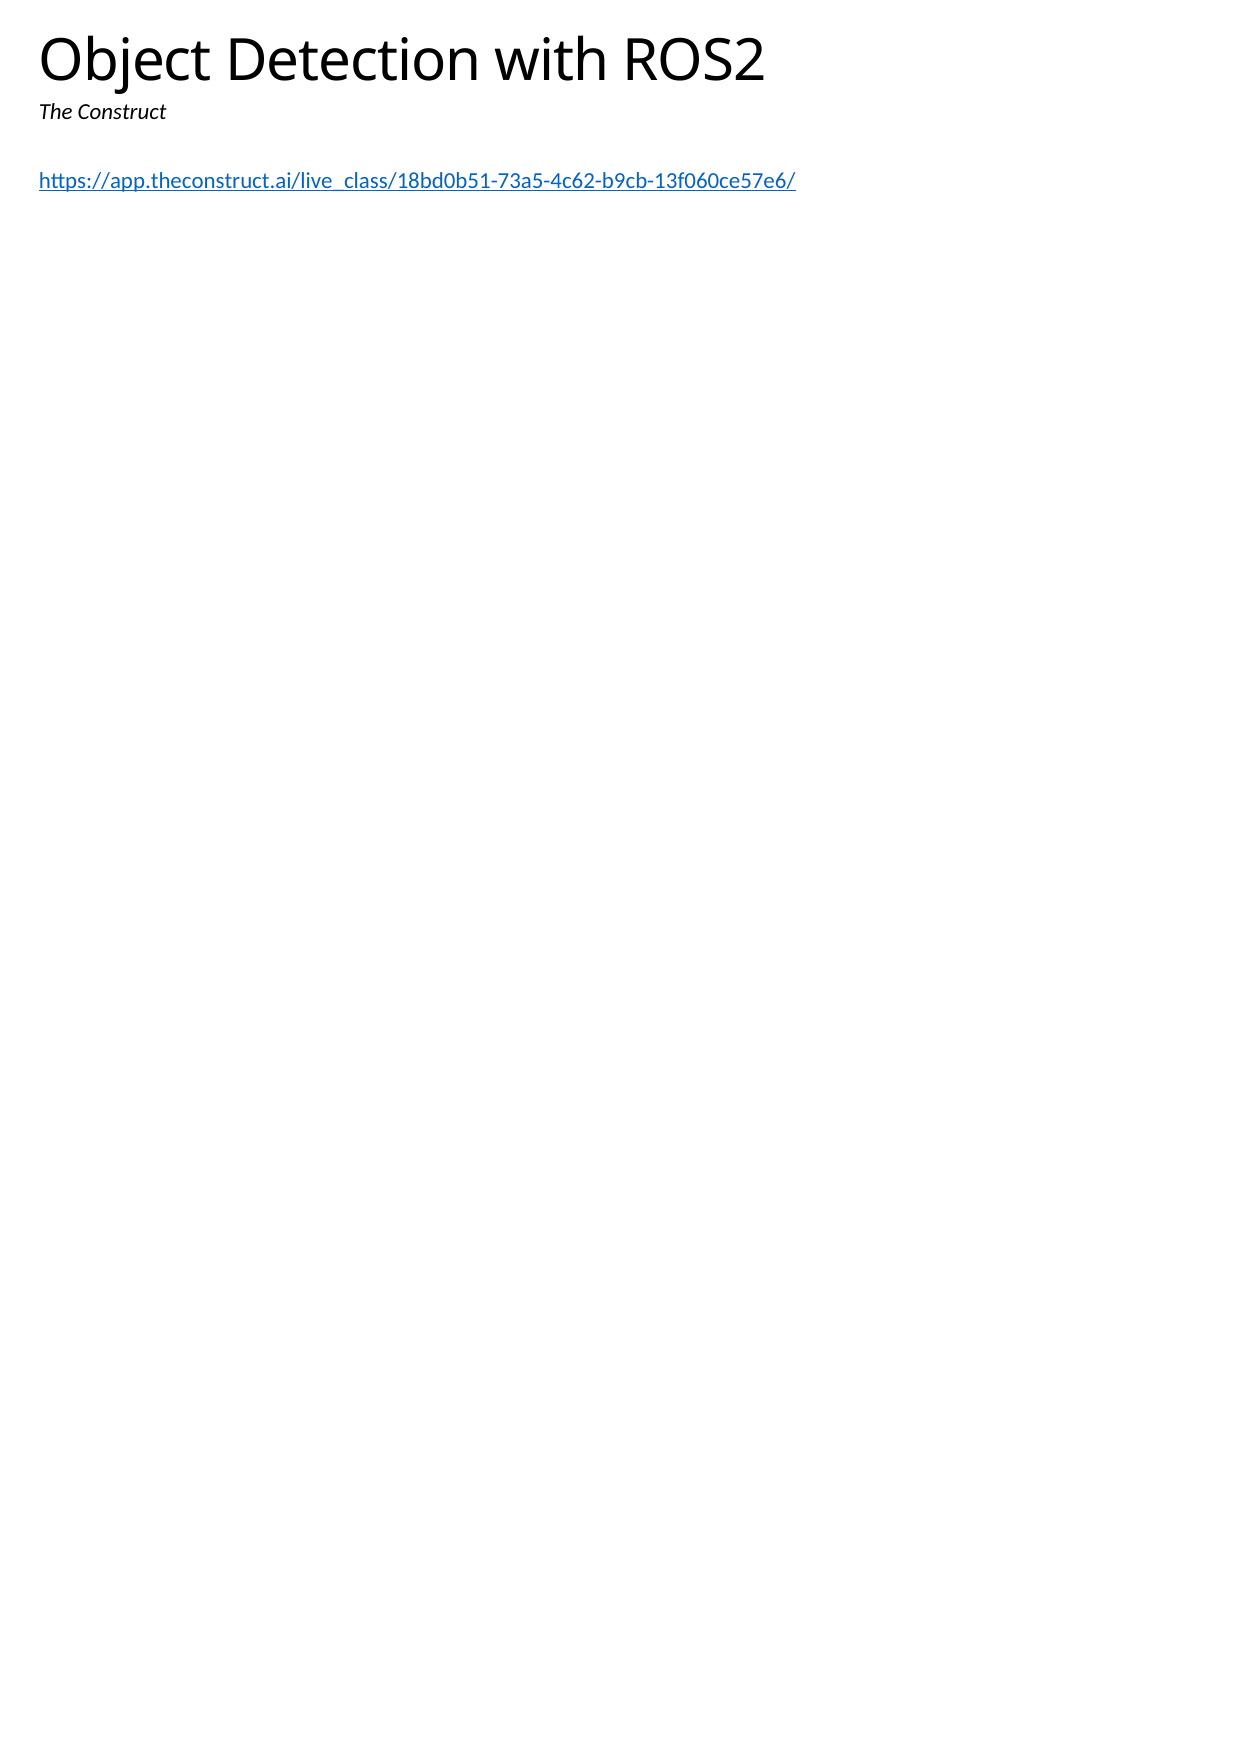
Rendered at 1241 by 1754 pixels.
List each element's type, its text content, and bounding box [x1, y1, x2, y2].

title Object Detection with ROS2 [38, 18, 1102, 97]
text https://app.theconstruct.ai/live_class/18bd0b51-73a5-4c62-b9cb-13f060ce57e6/ [38, 166, 1102, 194]
text The Construct [38, 97, 1102, 125]
